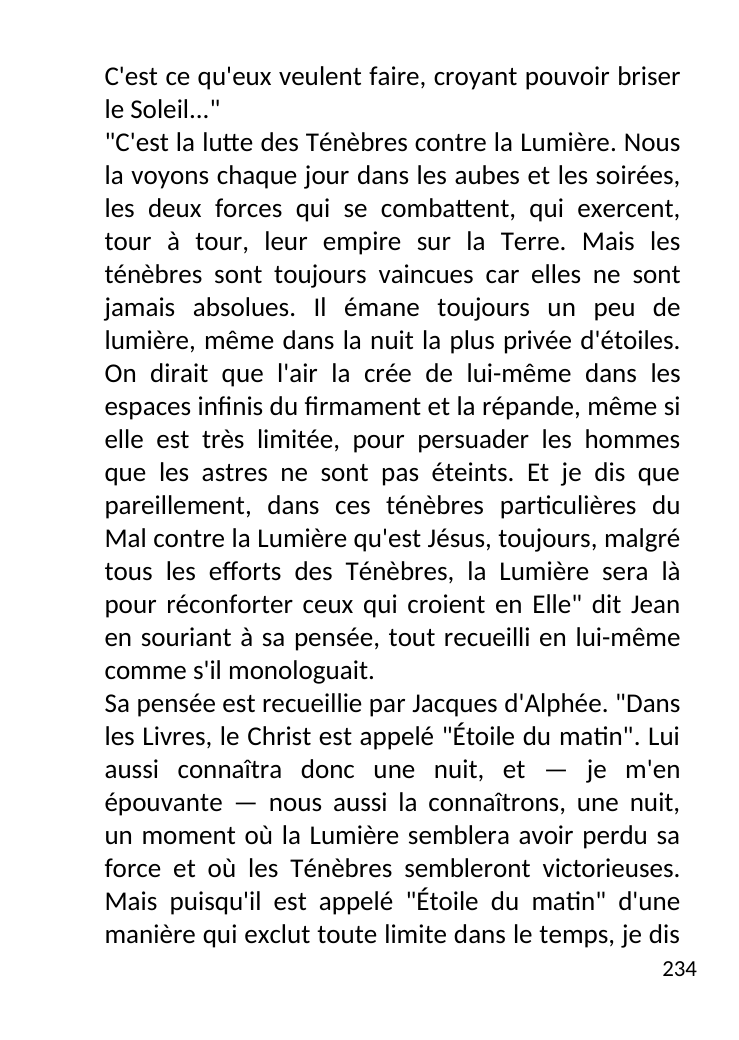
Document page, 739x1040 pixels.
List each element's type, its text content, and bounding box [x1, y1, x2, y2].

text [104, 686, 681, 951]
text "C'est la lutte des Ténèbres contre la Lumière. Nous la voyons chaque jour dans les aubes et les soirées, les deux forces qui se combattent, qui exercent, tour à tour, leur empire sur la Terre. Mais les ténèbres sont toujours vaincues car elles ne sont jamais absolues. Il émane toujours un peu de lumière, même dans la nuit la plus privée d'étoiles. On dirait que l'air la crée de lui-même dans les espaces infinis du firmament et la répande, même si elle est très limitée, pour persuader les hommes que les astres ne sont pas éteints. Et je dis que pareillement, dans ces ténèbres particulières du Mal contre la Lumière qu'est Jésus, toujours, malgré tous les efforts des Ténèbres, la Lumière sera là pour réconforter ceux qui croient en Elle" dit Jean en souriant à sa pensée, tout recueilli en lui-même comme s'il monologuait. [104, 125, 681, 686]
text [104, 59, 681, 125]
